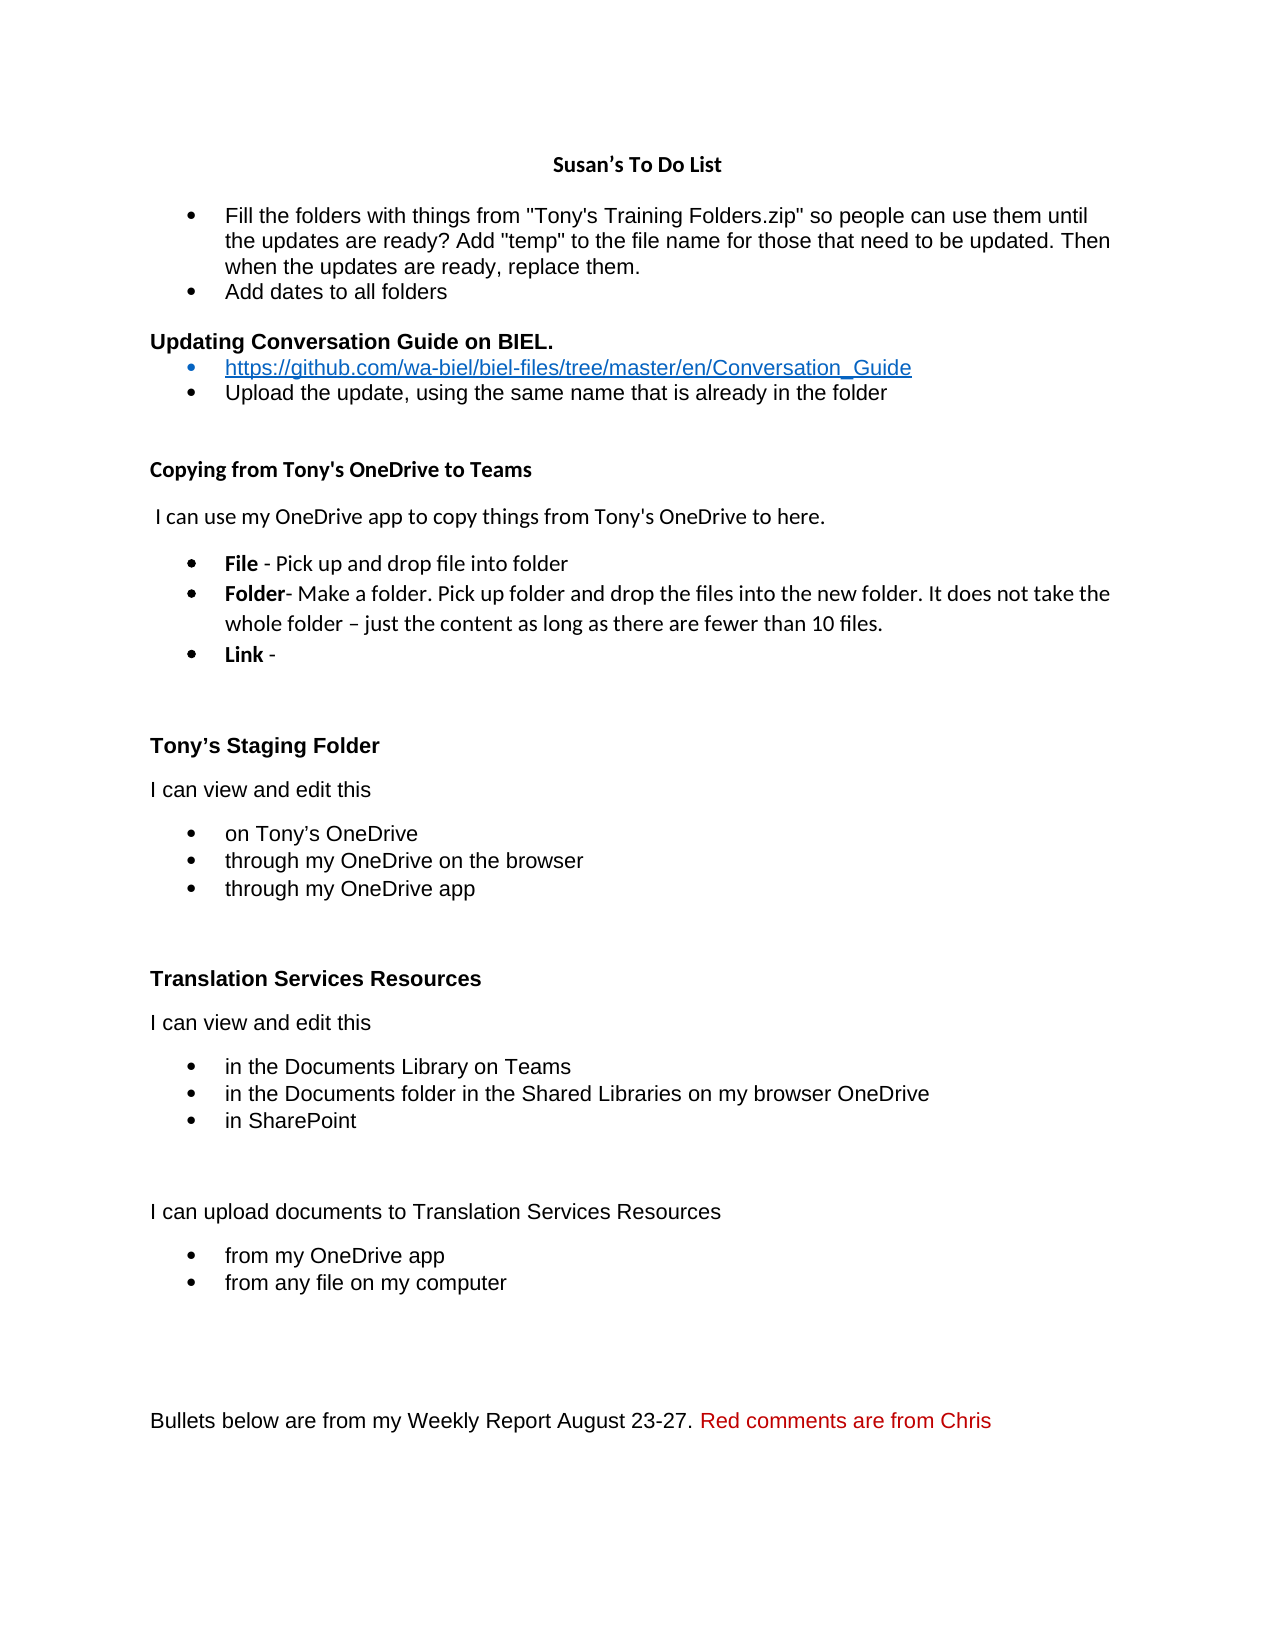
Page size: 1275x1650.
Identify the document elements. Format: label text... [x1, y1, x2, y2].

list through my OneDrive app [187, 876, 1125, 901]
list on Tony’s OneDrive [187, 821, 1125, 846]
list Folder- Make a folder. Pick up folder and drop the files into the new folder. It does not take the whole folder – just the content as long as there are fewer than 10 files. [187, 579, 1125, 637]
list in SharePoint [187, 1108, 1125, 1133]
list https://github.com/wa-biel/biel-files/tree/master/en/Conversation_Guide [187, 354, 1125, 380]
list in the Documents folder in the Shared Libraries on my browser OneDrive [187, 1081, 1125, 1106]
text Bullets below are from my Weekly Report August 23-27. Red comments are from Chris [150, 1408, 1125, 1433]
list Link - [187, 640, 1125, 668]
text I can use my OneDrive app to copy things from Tony's OneDrive to here. [150, 502, 1125, 530]
list Upload the update, using the same name that is already in the folder [187, 380, 1125, 405]
list Fill the folders with things from "Tony's Training Folders.zip" so people can use them until the updates are ready? Add "temp" to the file name for those that need to be updated. Then when the updates are ready, replace them. [187, 203, 1125, 279]
text Susan’s To Do List [150, 150, 1125, 178]
text Tony’s Staging Folder [150, 733, 1125, 759]
list from any file on my computer [187, 1270, 1125, 1295]
list in the Documents Library on Teams [187, 1054, 1125, 1079]
list Add dates to all folders [187, 279, 1125, 304]
text I can view and edit this [150, 1010, 1125, 1035]
list through my OneDrive on the browser [187, 848, 1125, 873]
text I can view and edit this [150, 777, 1125, 802]
text I can upload documents to Translation Services Resources [150, 1199, 1125, 1224]
text Copying from Tony's OneDrive to Teams [150, 455, 1125, 483]
text Updating Conversation Guide on BIEL. [150, 329, 1125, 354]
list File - Pick up and drop file into folder [187, 549, 1125, 577]
list from my OneDrive app [187, 1243, 1125, 1268]
text Translation Services Resources [150, 966, 1125, 991]
